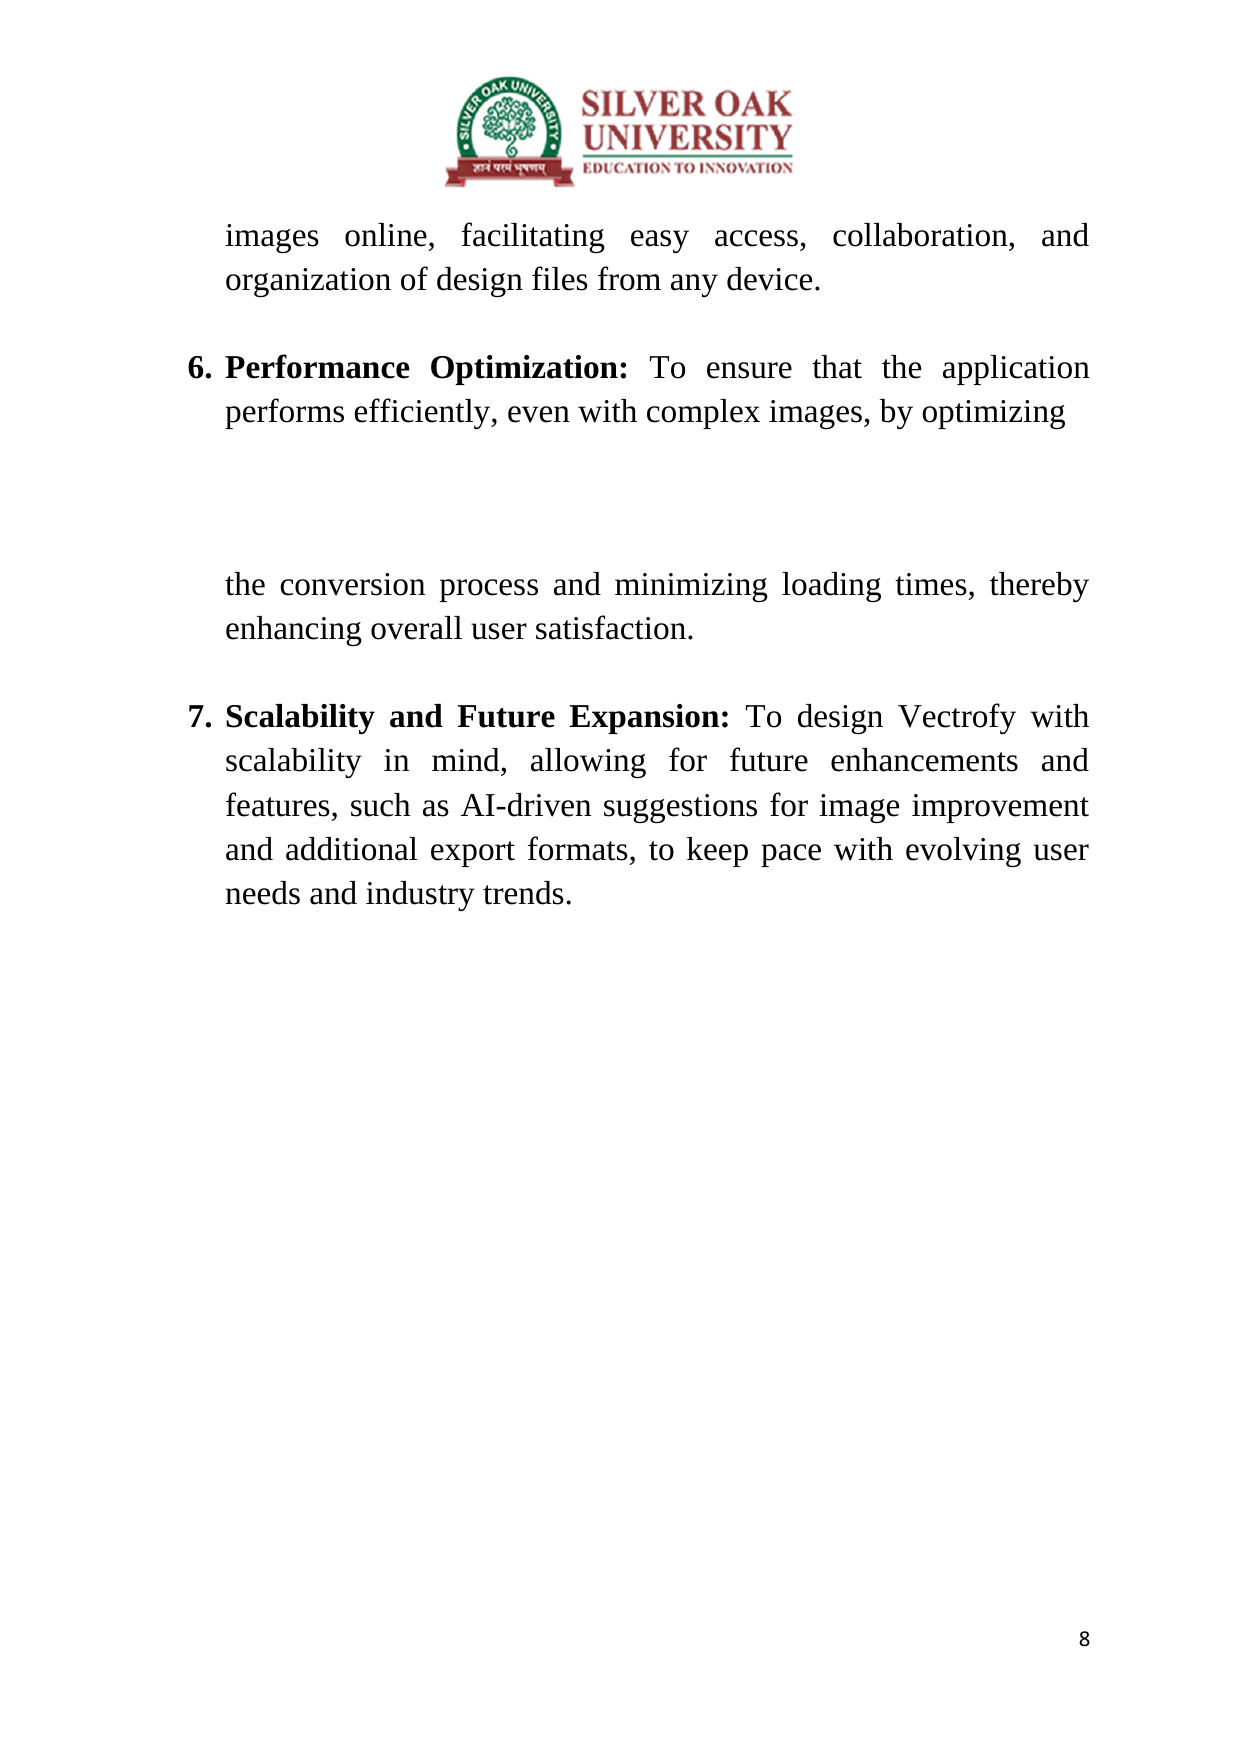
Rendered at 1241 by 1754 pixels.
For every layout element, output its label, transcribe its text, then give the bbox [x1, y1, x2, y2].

picture [434, 73, 807, 188]
list Scalability and Future Expansion: To design Vectrofy with scalability in mind, allowing for future enhancements and features, such as AI-driven suggestions for image improvement and additional export formats, to keep pace with evolving user needs and industry trends. [187, 697, 1090, 911]
text the conversion process and minimizing loading times, thereby enhancing overall user satisfaction. [225, 564, 1090, 647]
list Performance Optimization: To ensure that the application performs efficiently, even with complex images, by optimizing [187, 347, 1090, 430]
